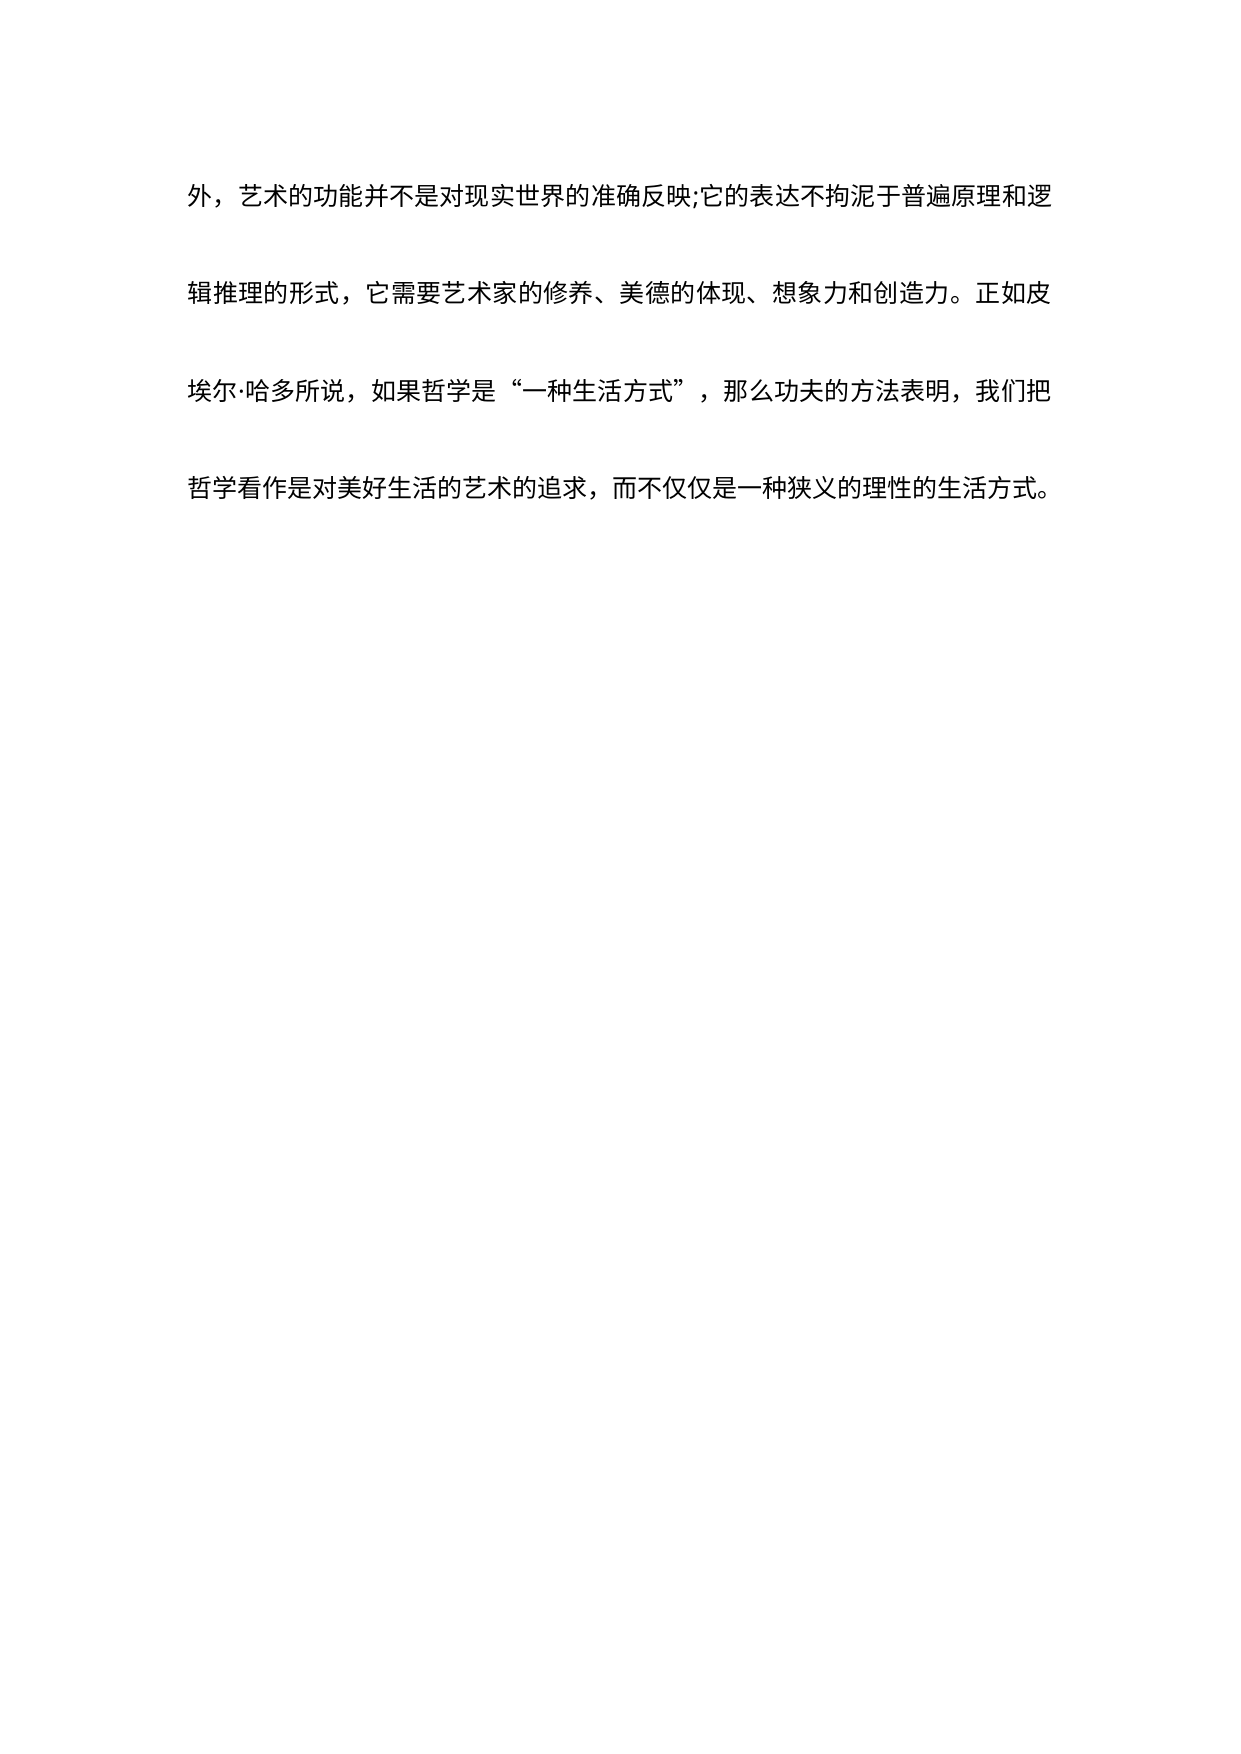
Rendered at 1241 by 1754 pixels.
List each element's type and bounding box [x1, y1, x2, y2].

text [187, 162, 1053, 519]
